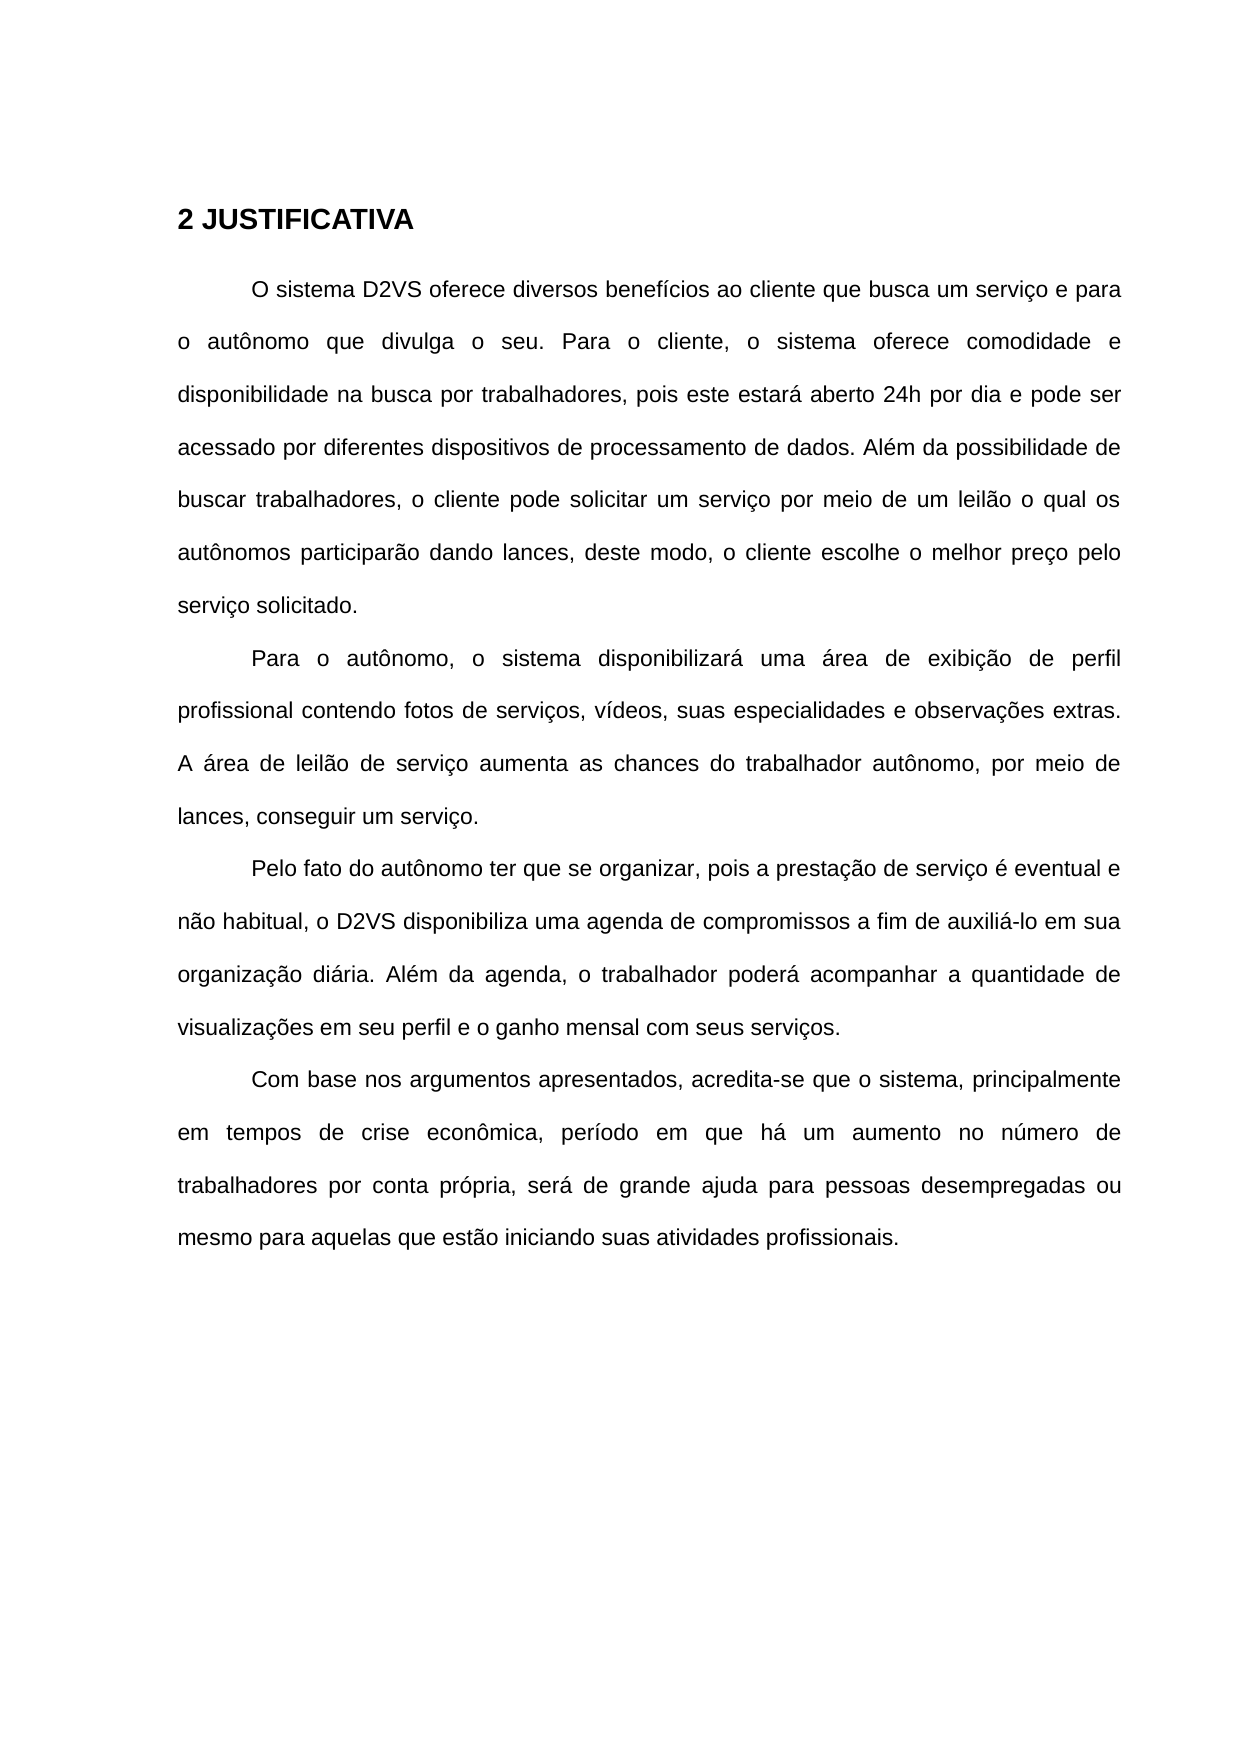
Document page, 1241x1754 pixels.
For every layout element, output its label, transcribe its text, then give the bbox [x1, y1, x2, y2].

text Pelo fato do autônomo ter que se organizar, pois a prestação de serviço é eventual e não habitual, o D2VS disponibiliza uma agenda de compromissos a fim de auxiliá-lo em sua organização diária. Além da agenda, o trabalhador poderá acompanhar a quantidade de visualizações em seu perfil e o ganho mensal com seus serviços. [177, 855, 1122, 1040]
text Para o autônomo, o sistema disponibilizará uma área de exibição de perfil profissional contendo fotos de serviços, vídeos, suas especialidades e observações extras. A área de leilão de serviço aumenta as chances do trabalhador autônomo, por meio de lances, conseguir um serviço. [177, 644, 1122, 829]
text Com base nos argumentos apresentados, acredita-se que o sistema, principalmente em tempos de crise econômica, período em que há um aumento no número de trabalhadores por conta própria, será de grande ajuda para pessoas desempregadas ou mesmo para aquelas que estão iniciando suas atividades profissionais. [177, 1066, 1122, 1251]
subtitle 2 JUSTIFICATIVA [177, 202, 1122, 236]
text O sistema D2VS oferece diversos benefícios ao cliente que busca um serviço e para o autônomo que divulga o seu. Para o cliente, o sistema oferece comodidade e disponibilidade na busca por trabalhadores, pois este estará aberto 24h por dia e pode ser acessado por diferentes dispositivos de processamento de dados. Além da possibilidade de buscar trabalhadores, o cliente pode solicitar um serviço por meio de um leilão o qual os autônomos participarão dando lances, deste modo, o cliente escolhe o melhor preço pelo serviço solicitado. [177, 276, 1122, 618]
